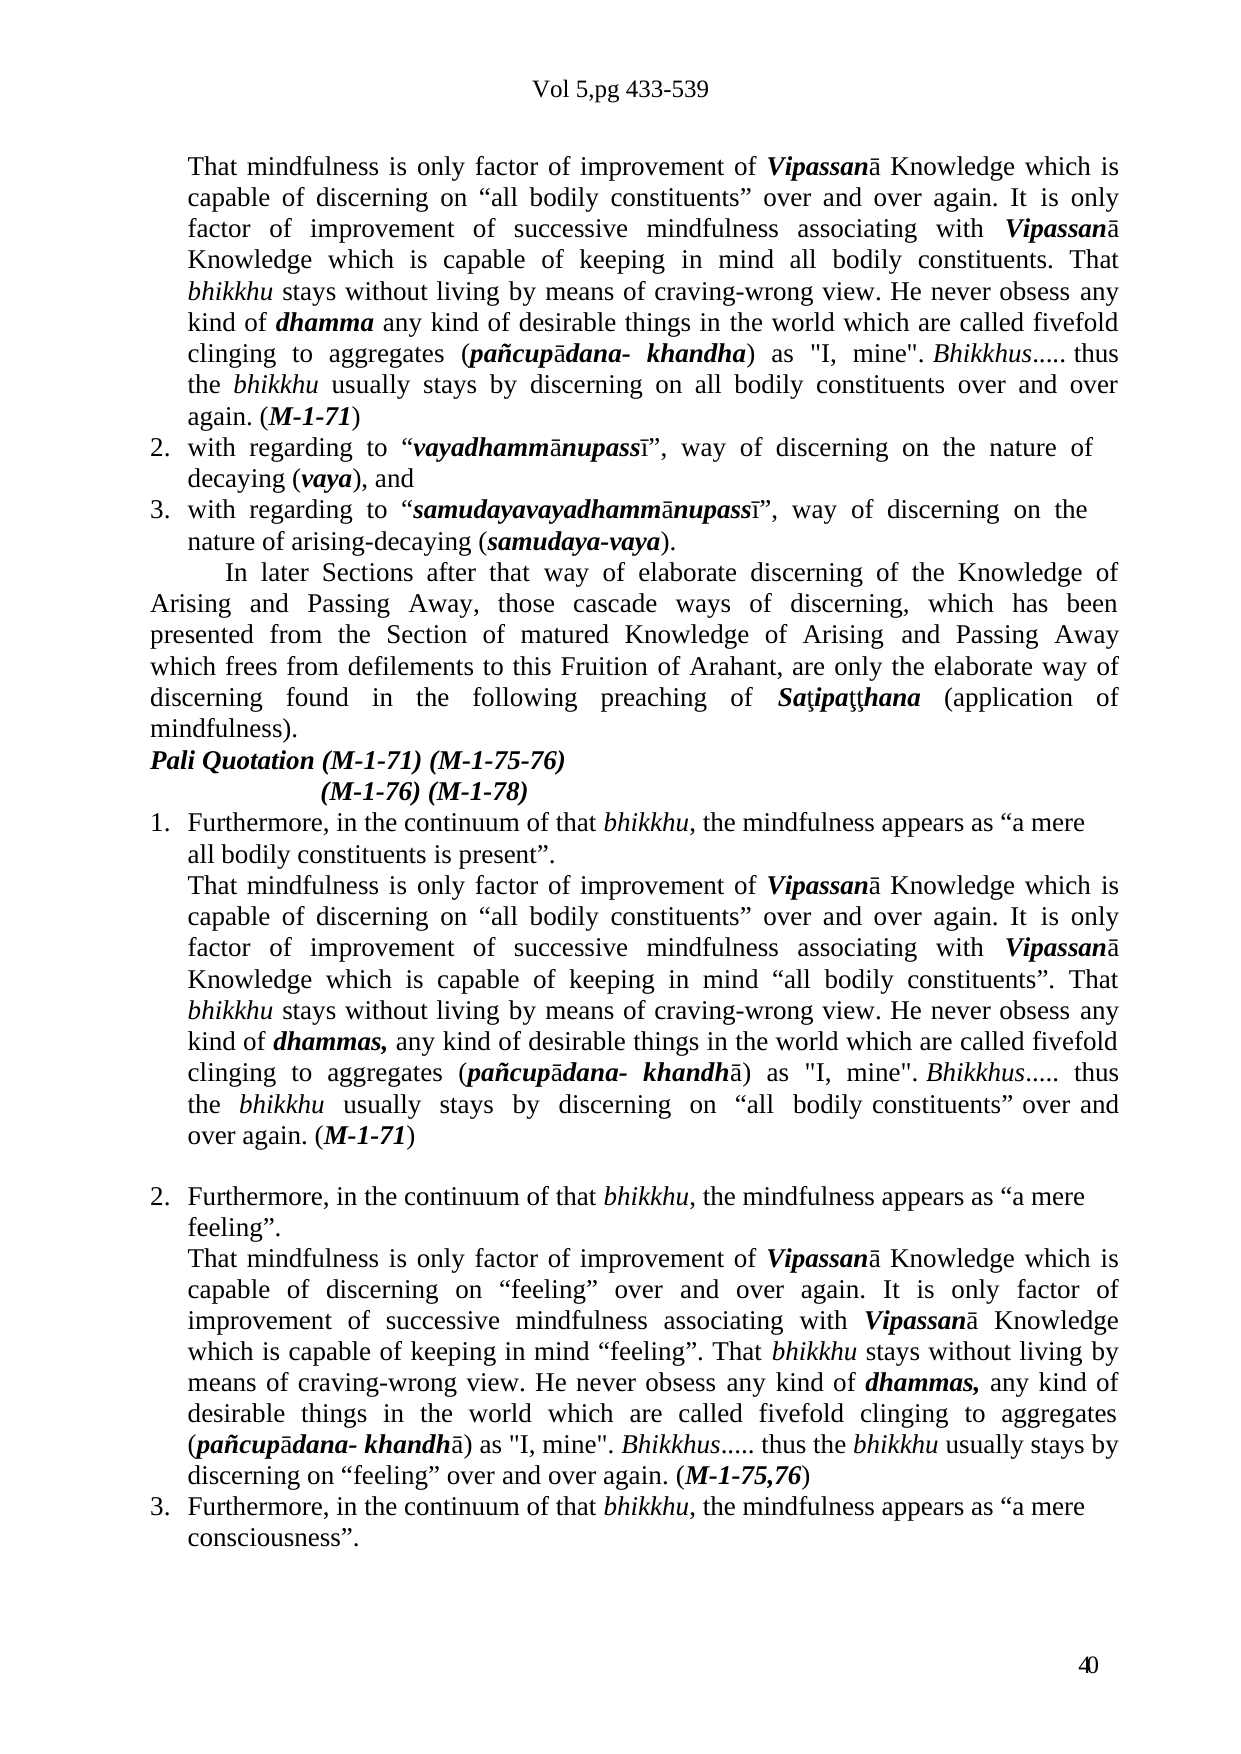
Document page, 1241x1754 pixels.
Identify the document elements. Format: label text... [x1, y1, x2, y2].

text That mindfulness is only factor of improvement of Vipassanā Knowledge which is capable of discerning on “all bodily constituents” over and over again. It is only factor of improvement of successive mindfulness associating with Vipassanā Knowledge which is capable of keeping in mind all bodily constituents. That bhikkhu stays without living by means of craving-wrong view. He never obsess any kind of dhamma any kind of desirable things in the world which are called fivefold clinging to aggregates (pañcupādana- khandha) as "I, mine". Bhikkhus..... thus the bhikkhu usually stays by discerning on all bodily constituents over and over again. (M-1-71) [187, 150, 1119, 431]
text That mindfulness is only factor of improvement of Vipassanā Knowledge which is capable of discerning on “feeling” over and over again. It is only factor of improvement of successive mindfulness associating with Vipassanā Knowledge which is capable of keeping in mind “feeling”. That bhikkhu stays without living by means of craving-wrong view. He never obsess any kind of dhammas, any kind of desirable things in the world which are called fivefold clinging to aggregates (pañcupādana- khandhā) as "I, mine". Bhikkhus..... thus the bhikkhu usually stays by discerning on “feeling” over and over again. (M-1-75,76) [187, 1243, 1119, 1490]
text (M-1-76) (M-1-78) [300, 777, 1139, 807]
text That mindfulness is only factor of improvement of Vipassanā Knowledge which is capable of discerning on “all bodily constituents” over and over again. It is only factor of improvement of successive mindfulness associating with Vipassanā Knowledge which is capable of keeping in mind “all bodily constituents”. That bhikkhu stays without living by means of craving-wrong view. He never obsess any kind of dhammas, any kind of desirable things in the world which are called fivefold clinging to aggregates (pañcupādana- khandhā) as "I, mine". Bhikkhus..... thus the bhikkhu usually stays by discerning on “all bodily constituents” over and over again. (M-1-71) [187, 869, 1119, 1151]
list Furthermore, in the continuum of that bhikkhu, the mindfulness appears as “a mere consciousness”. [150, 1490, 1119, 1553]
list with regarding to “vayadhammānupassī”, way of discerning on the nature of decaying (vaya), and [150, 431, 1119, 494]
text In later Sections after that way of elaborate discerning of the Knowledge of Arising and Passing Away, those cascade ways of discerning, which has been presented from the Section of matured Knowledge of Arising and Passing Away which frees from defilements to this Fruition of Arahant, are only the elaborate way of discerning found in the following preaching of Saţipaţţhana (application of mindfulness). [150, 556, 1119, 744]
list with regarding to “samudayavayadhammānupassī”, way of discerning on the nature of arising-decaying (samudaya-vaya). [150, 494, 1118, 556]
text Pali Quotation (M-1-71) (M-1-75-76) [150, 746, 1139, 776]
list Furthermore, in the continuum of that bhikkhu, the mindfulness appears as “a mere feeling”. [150, 1181, 1119, 1242]
list Furthermore, in the continuum of that bhikkhu, the mindfulness appears as “a mere all bodily constituents is present”. [150, 807, 1119, 869]
